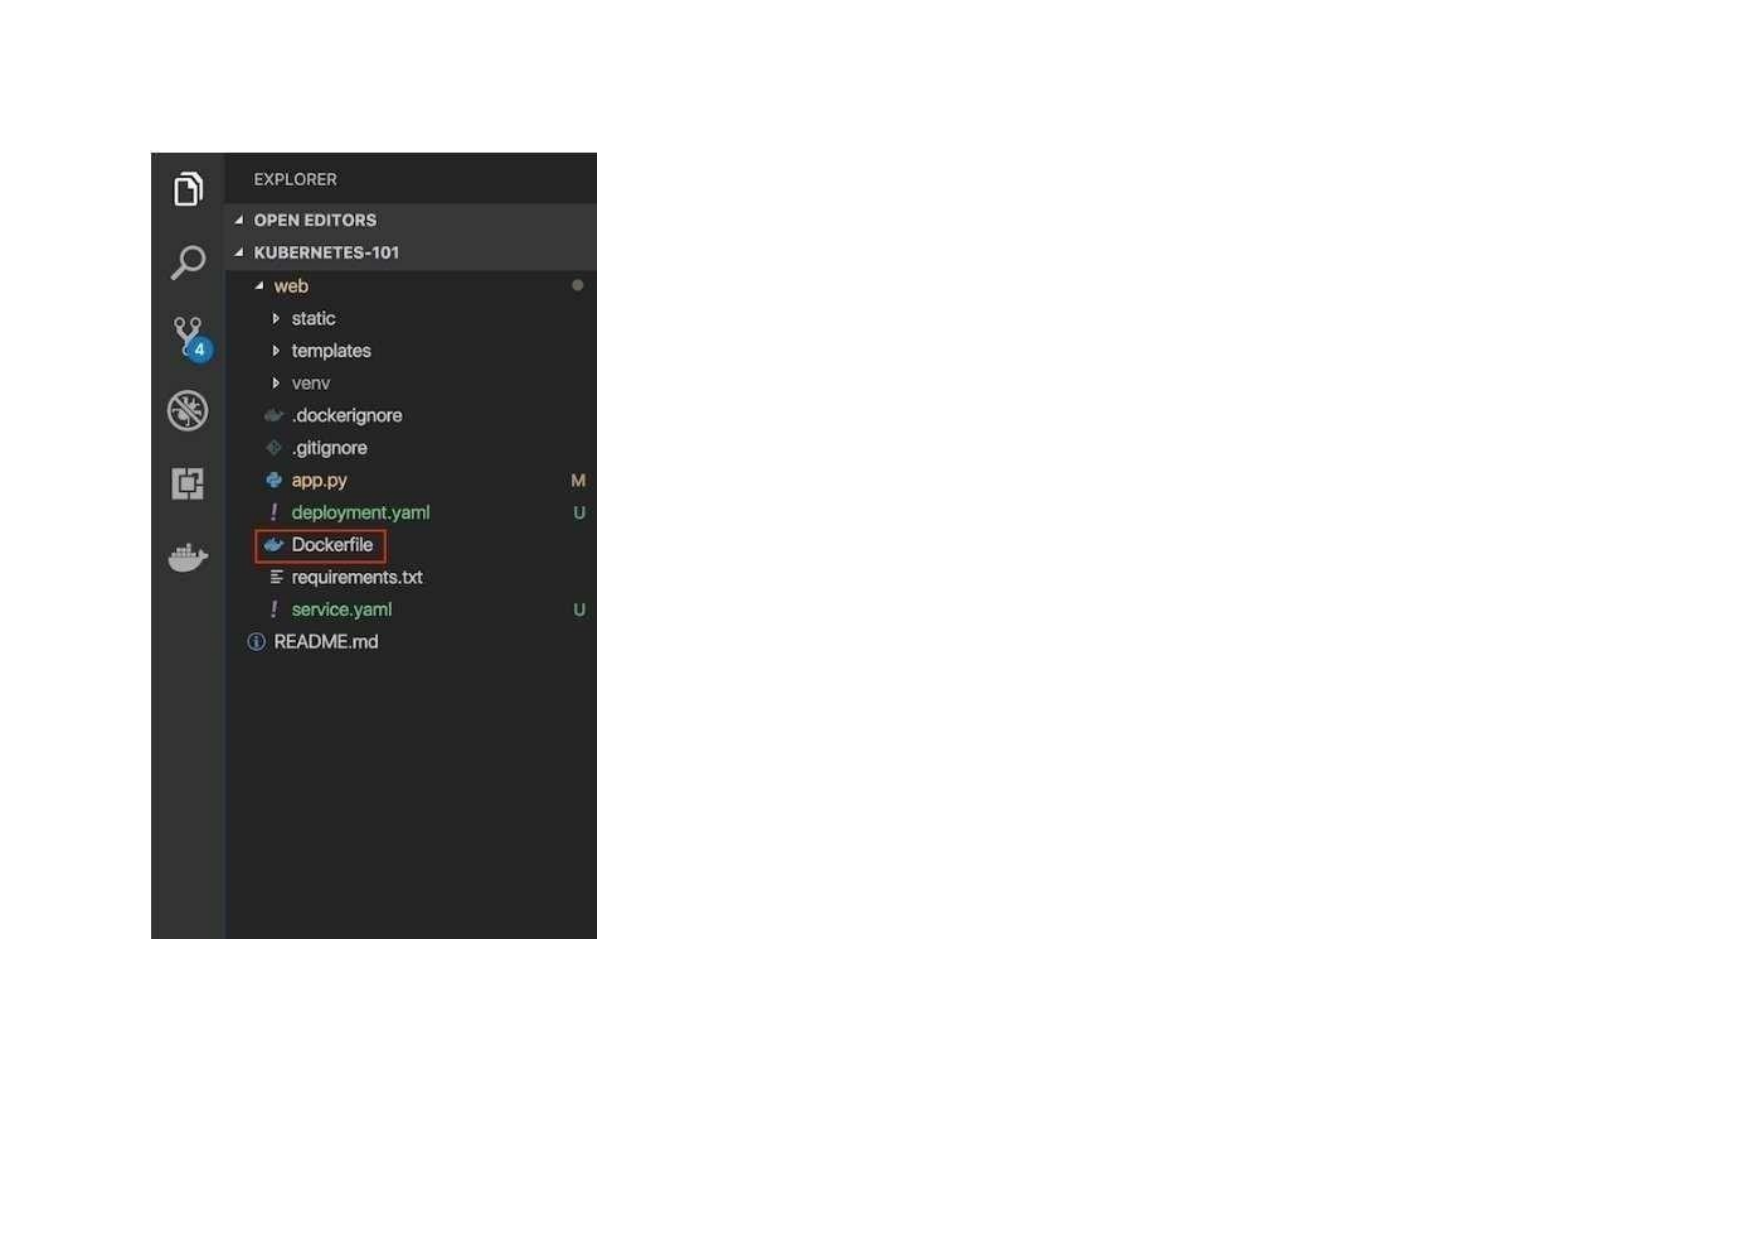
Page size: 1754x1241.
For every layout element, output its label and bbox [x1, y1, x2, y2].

picture [150, 150, 597, 939]
